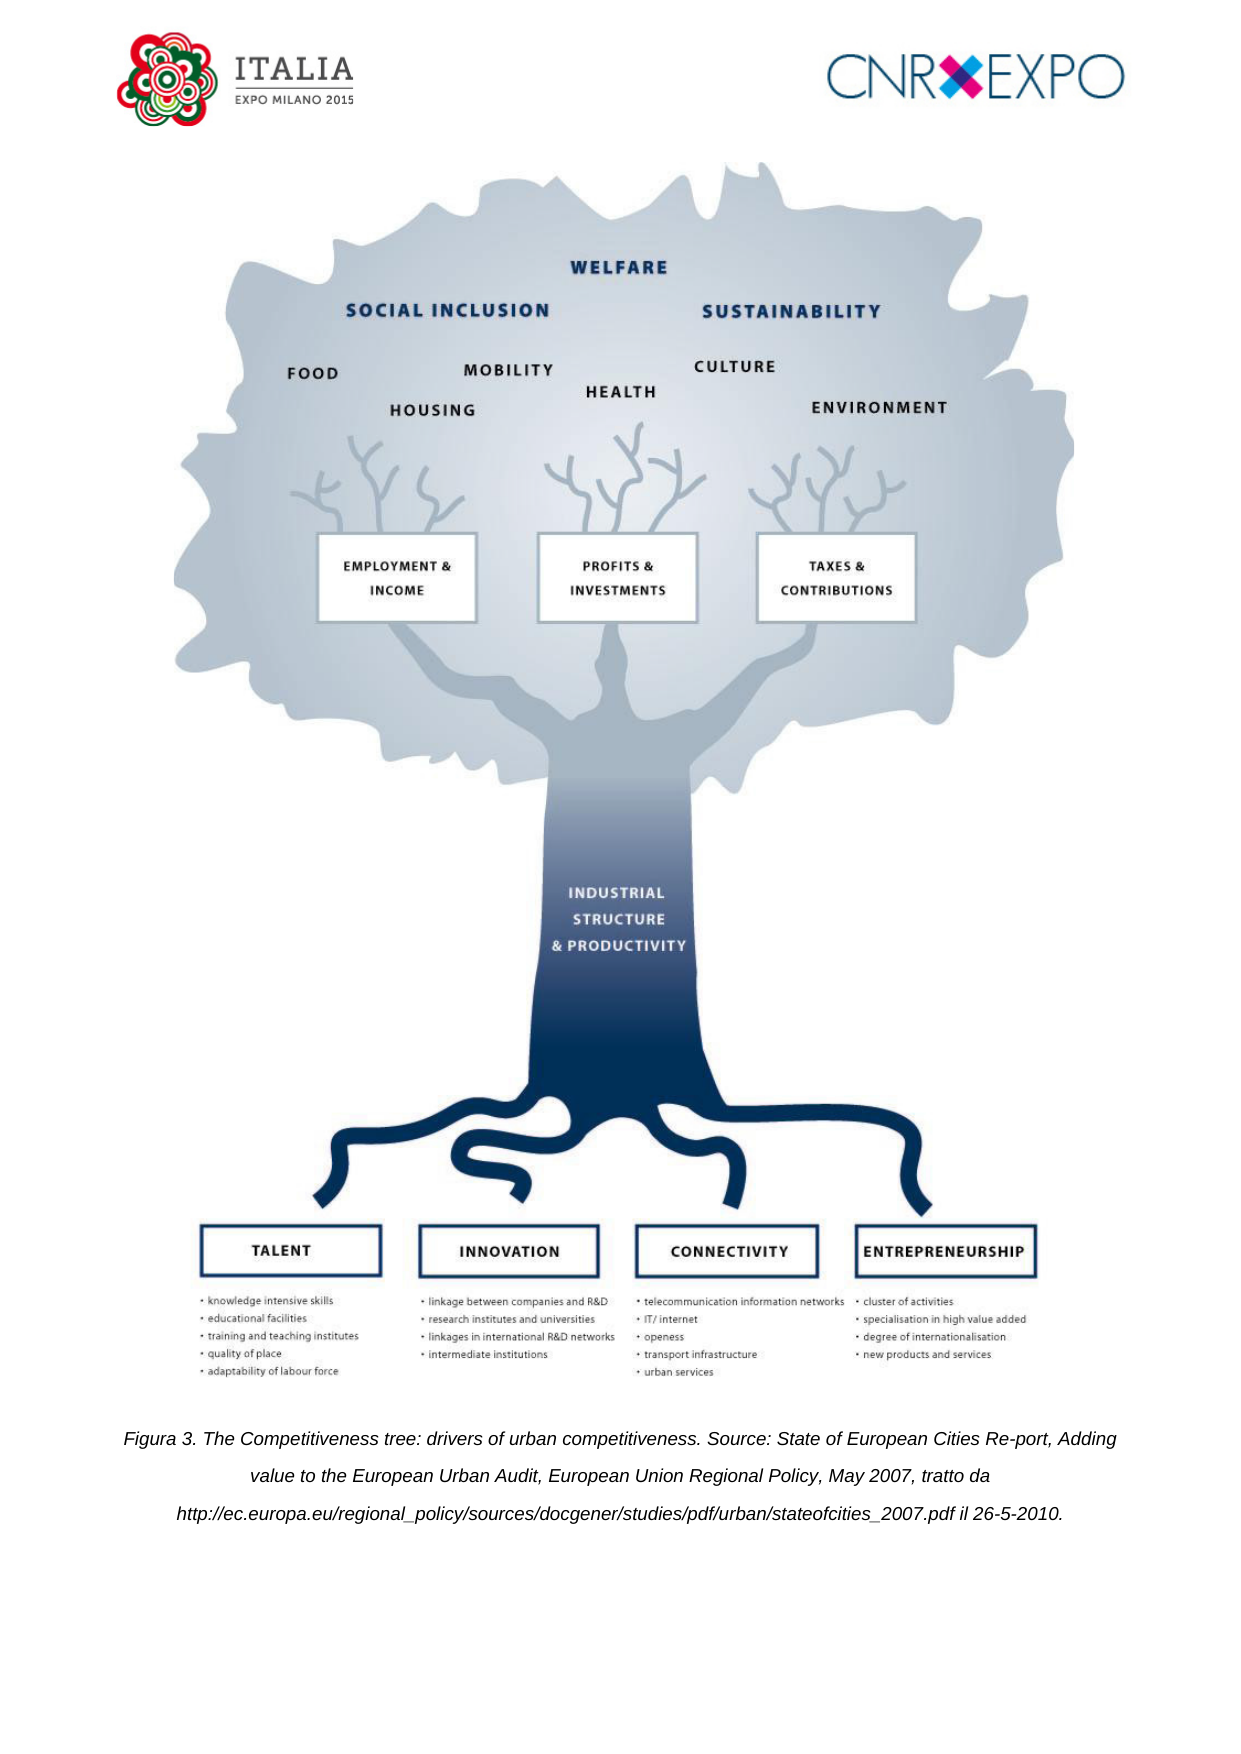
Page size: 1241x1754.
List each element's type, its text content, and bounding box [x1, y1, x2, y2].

picture [28, 0, 354, 127]
text Figura 3. The Competitiveness tree: drivers of urban competitiveness. Source: State of European Cities Re-port, Adding value to the European Urban Audit, European Union Regional Policy, May 2007, tratto da http://ec.europa.eu/regional_policy/sources/docgener/studies/pdf/urban/stateofcities_2007.pdf il 26-5-2010. [118, 1415, 1122, 1528]
picture [818, 42, 1132, 111]
